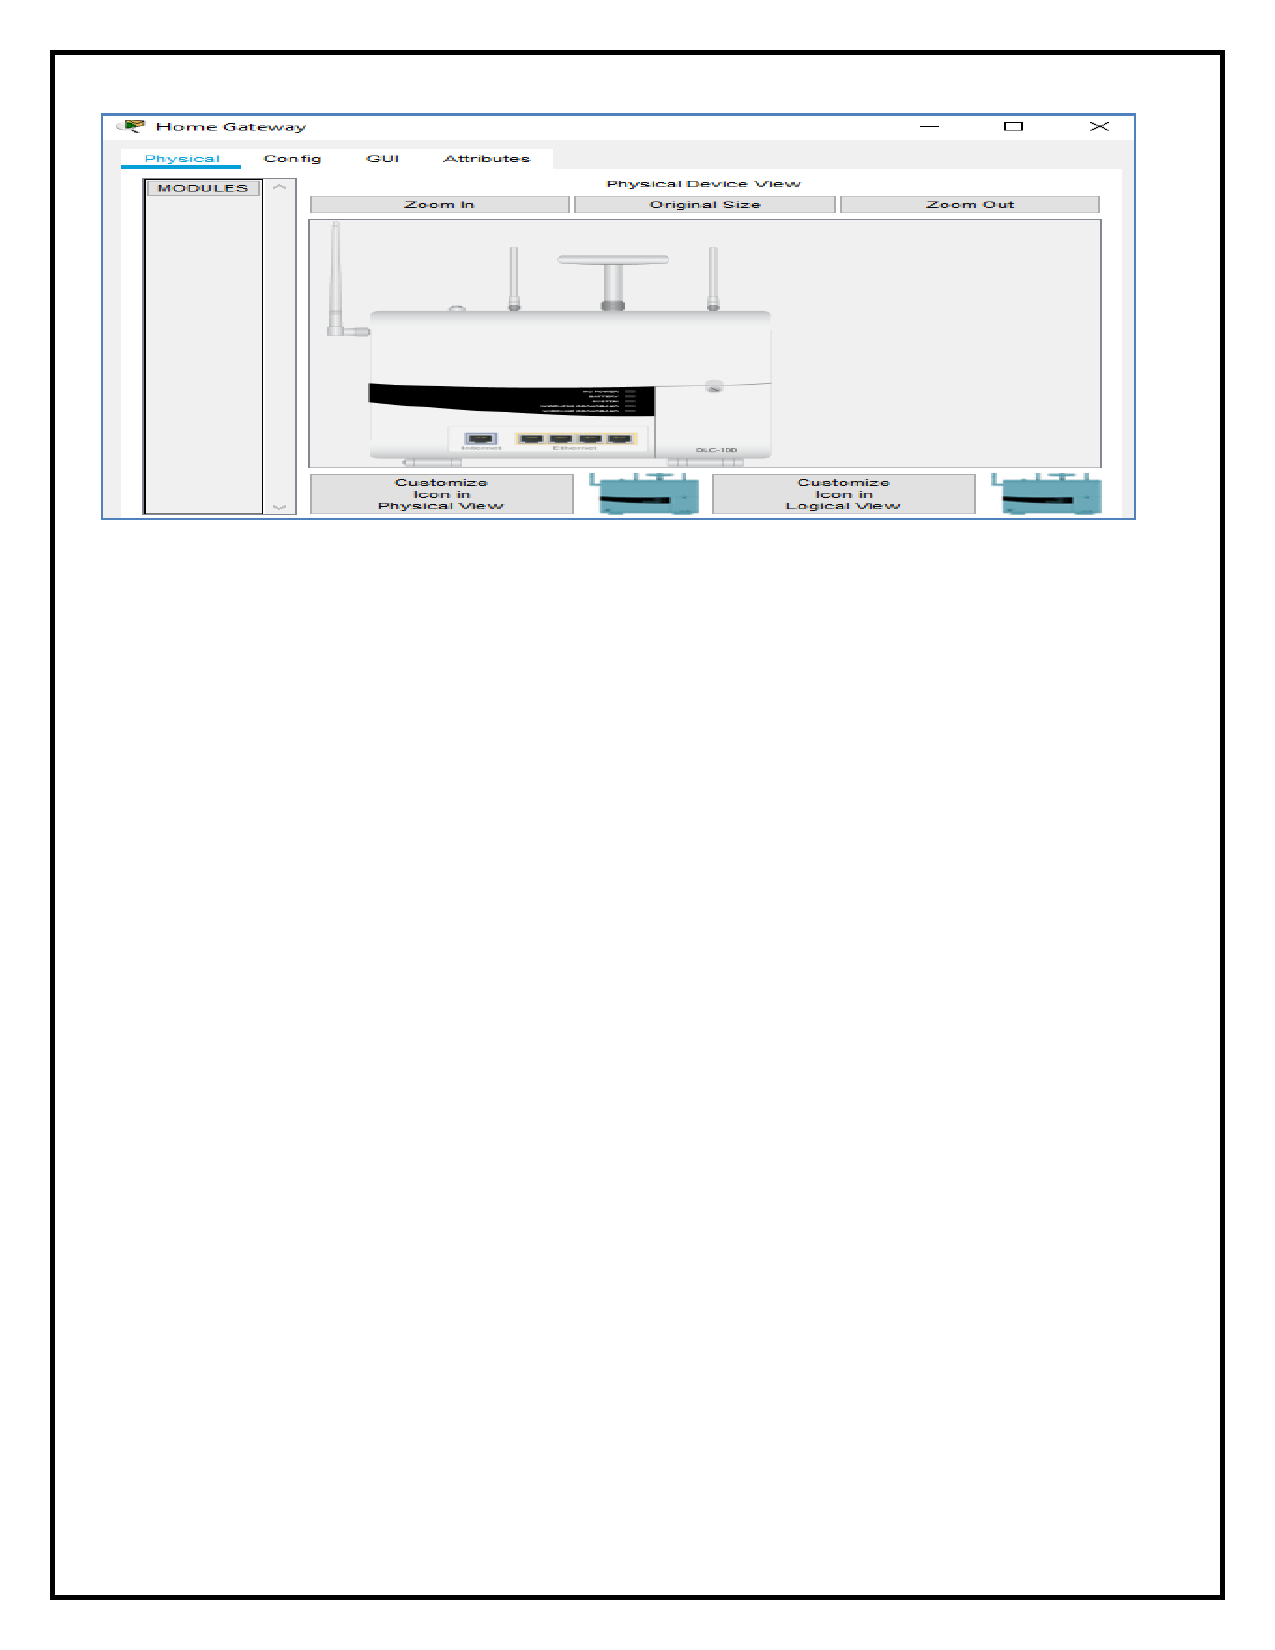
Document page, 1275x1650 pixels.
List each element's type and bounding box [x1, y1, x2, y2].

picture [103, 120, 1134, 518]
